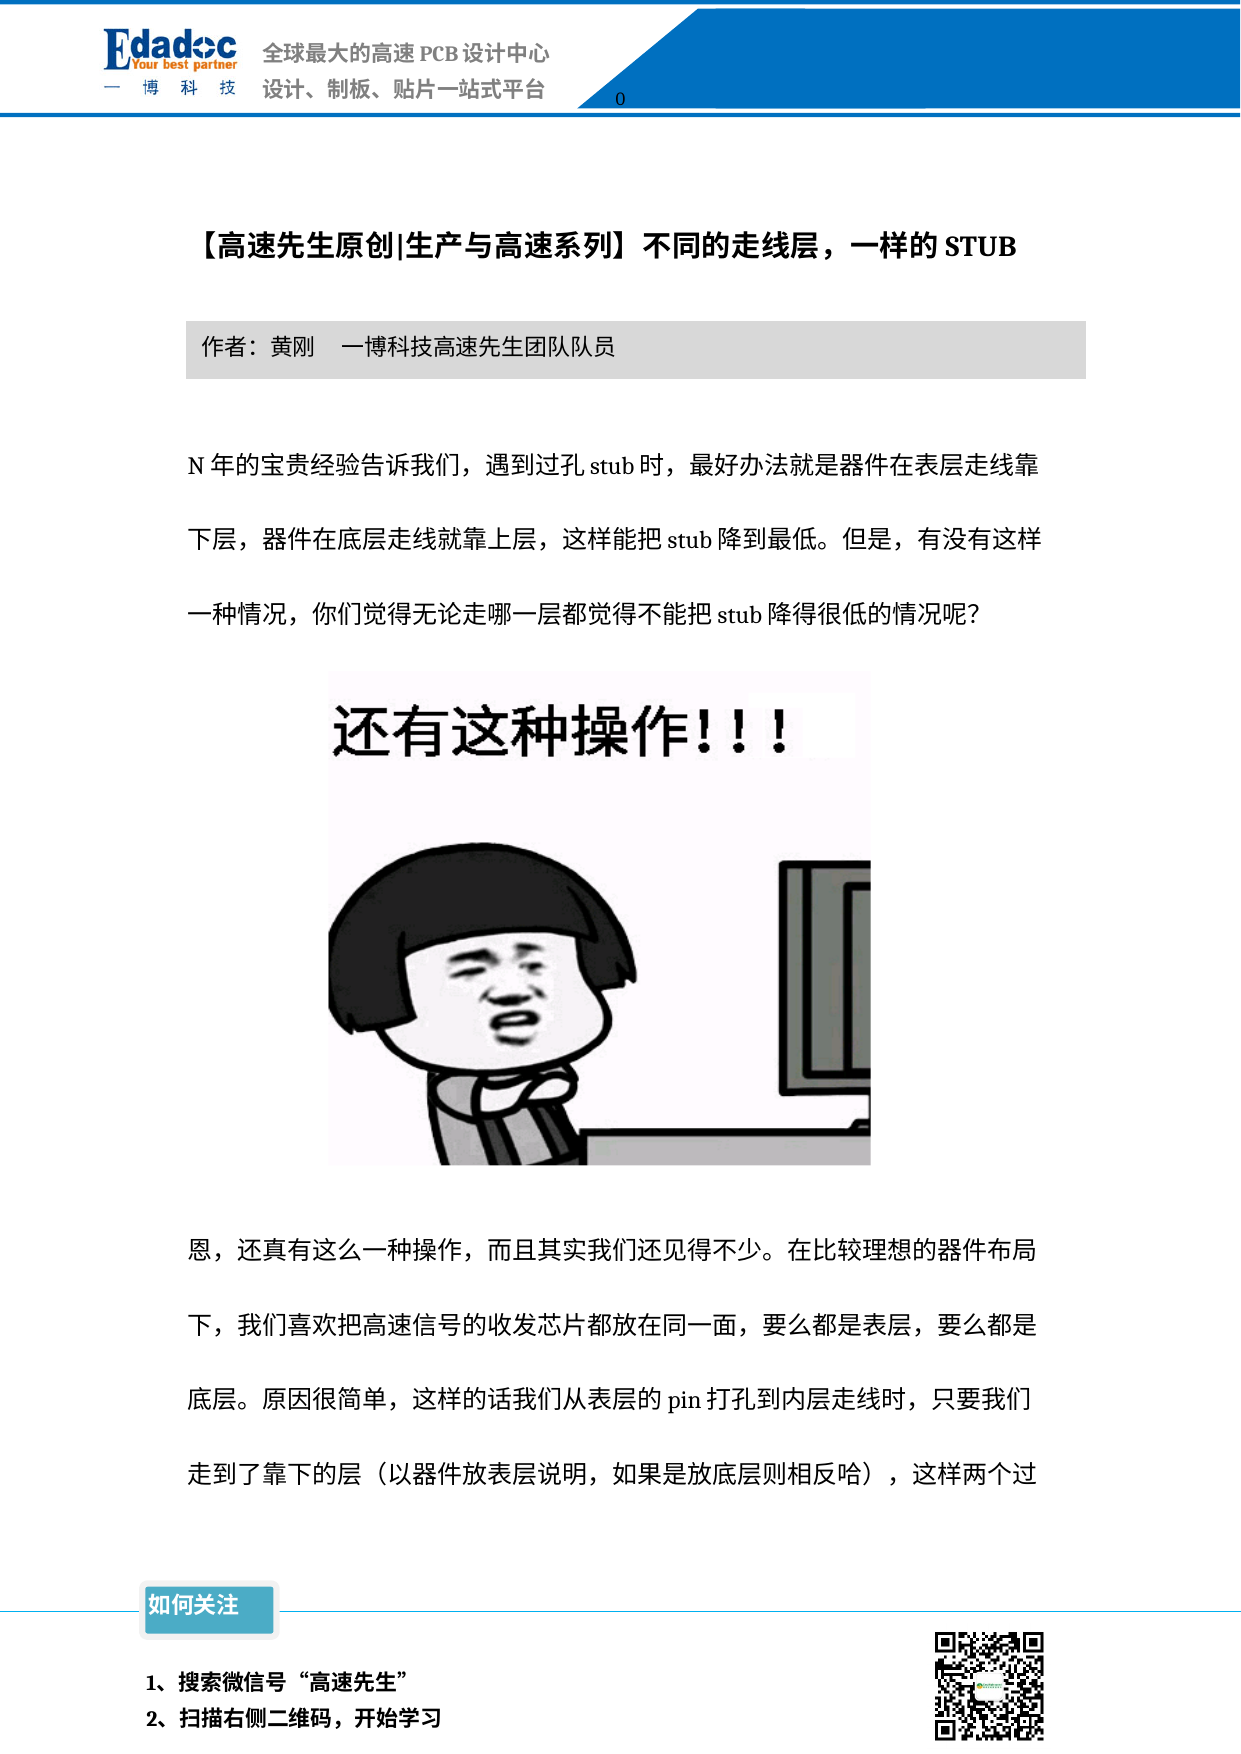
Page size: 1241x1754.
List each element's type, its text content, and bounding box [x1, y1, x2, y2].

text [187, 1216, 1053, 1505]
picture [312, 671, 889, 1168]
picture [926, 1623, 1052, 1749]
picture [92, 21, 246, 104]
subtitle 【高速先生原创|生产与高速系列】不同的走线层，一样的STUB [187, 212, 1053, 277]
text N年的宝贵经验告诉我们，遇到过孔stub时，最好办法就是器件在表层走线靠下层，器件在底层走线就靠上层，这样能把stub降到最低。但是，有没有这样一种情况，你们觉得无论走哪一层都觉得不能把stub降得很低的情况呢？ [187, 431, 1053, 645]
